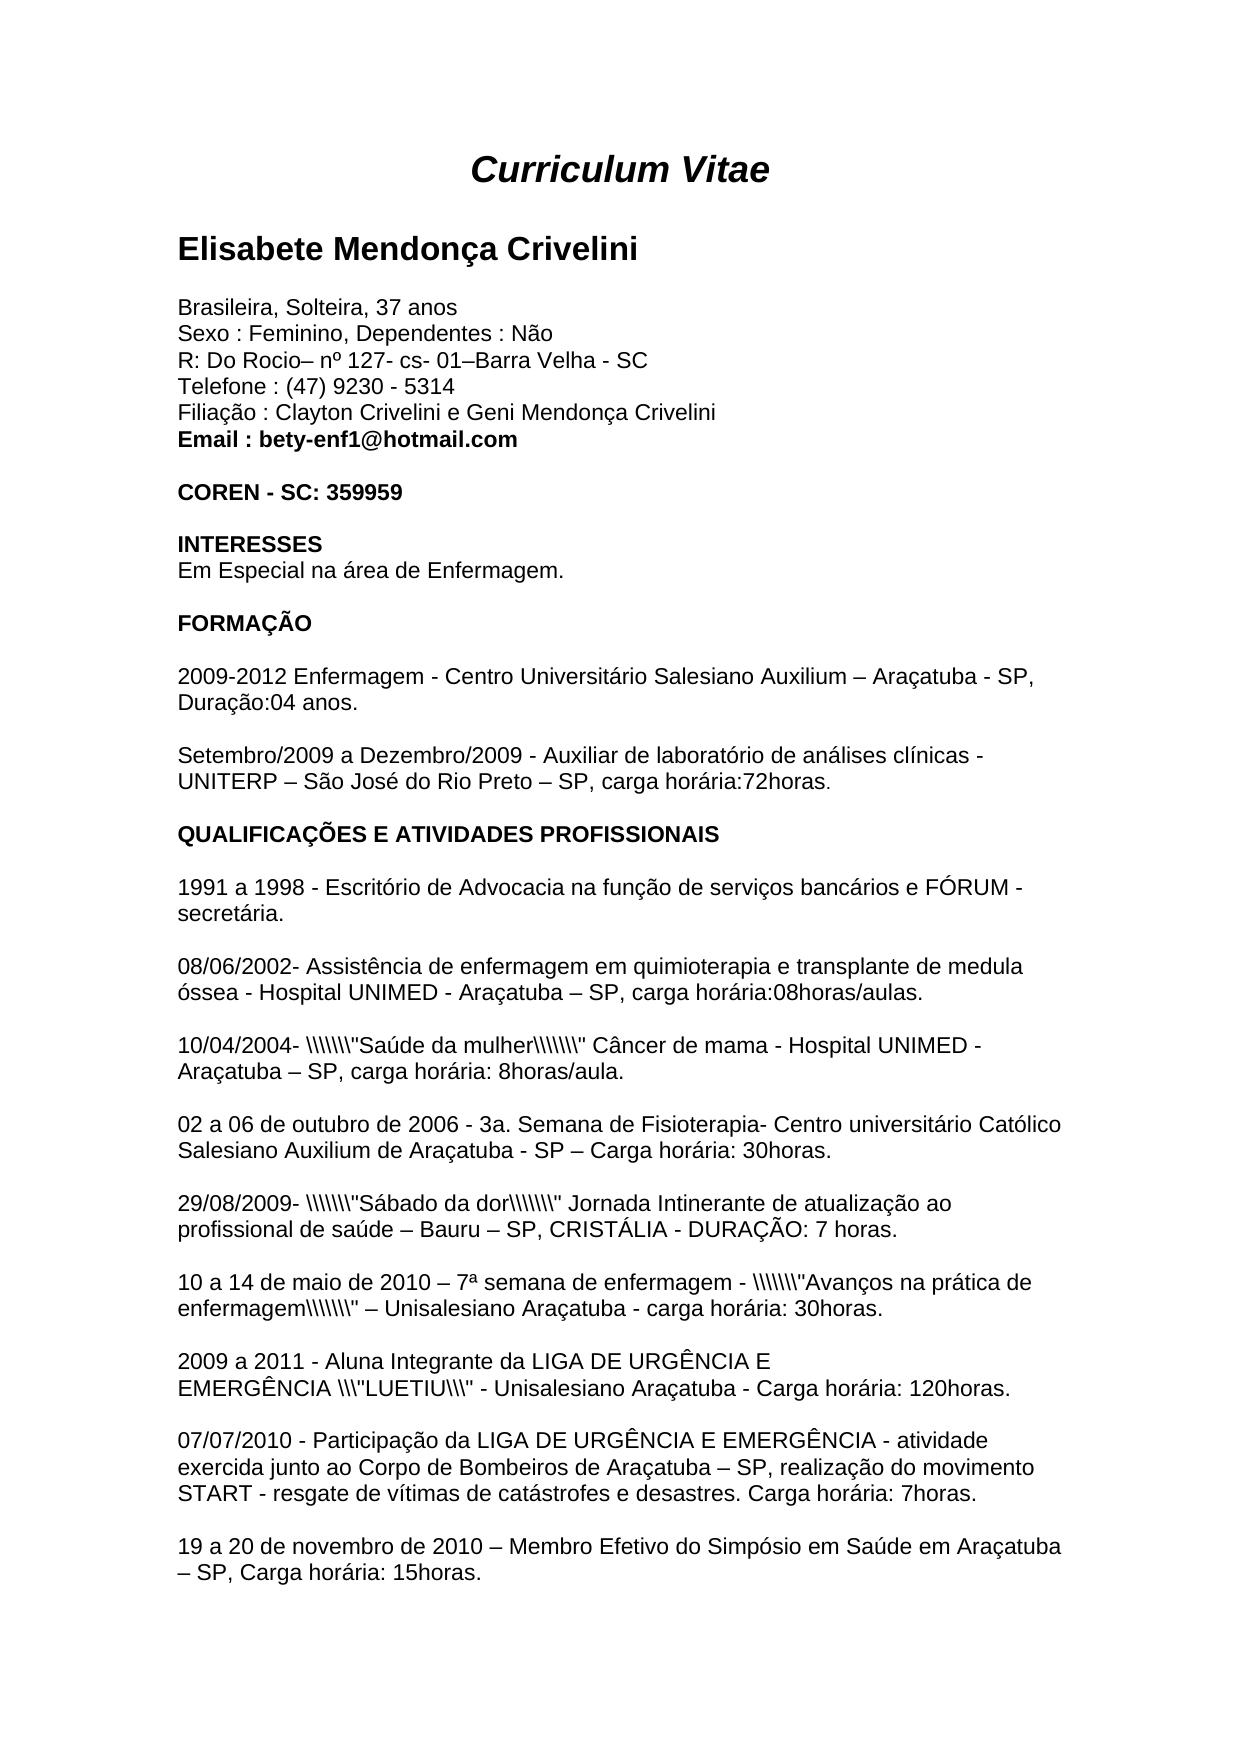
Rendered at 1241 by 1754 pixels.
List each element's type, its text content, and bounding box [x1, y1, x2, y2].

text Setembro/2009 a Dezembro/2009 - Auxiliar de laboratório de análises clínicas - UNITERP – São José do Rio Preto – SP, carga horária:72horas. [177, 742, 1063, 795]
text Brasileira, Solteira, 37 anos [177, 294, 1063, 320]
text 10/04/2004- \\\\\\\"Saúde da mulher\\\\\\\" Câncer de mama - Hospital UNIMED - Araçatuba – SP, carga horária: 8horas/aula. [177, 1032, 1063, 1084]
text 2009 a 2011 - Aluna Integrante da LIGA DE URGÊNCIA E EMERGÊNCIA \\\"LUETIU\\\" - Unisalesiano Araçatuba - Carga horária: 120horas. [177, 1348, 1063, 1401]
text INTERESSES [177, 531, 1063, 557]
text Email : bety-enf1@hotmail.com [177, 426, 1063, 452]
text COREN - SC: 359959 [177, 478, 1063, 505]
text 07/07/2010 - Participação da LIGA DE URGÊNCIA E EMERGÊNCIA - atividade exercida junto ao Corpo de Bombeiros de Araçatuba – SP, realização do movimento START - resgate de vítimas de catástrofes e desastres. Carga horária: 7horas. [177, 1427, 1063, 1506]
text 19 a 20 de novembro de 2010 – Membro Efetivo do Simpósio em Saúde em Araçatuba – SP, Carga horária: 15horas. [177, 1533, 1063, 1585]
text Filiação : Clayton Crivelini e Geni Mendonça Crivelini [177, 399, 1063, 426]
text 29/08/2009- \\\\\\\"Sábado da dor\\\\\\\" Jornada Intinerante de atualização ao profissional de saúde – Bauru – SP, CRISTÁLIA - DURAÇÃO: 7 horas. [177, 1190, 1063, 1243]
text R: Do Rocio– nº 127- cs- 01–Barra Velha - SC [177, 347, 1063, 373]
text 1991 a 1998 - Escritório de Advocacia na função de serviços bancários e FÓRUM - secretária. [177, 874, 1063, 926]
text Em Especial na área de Enfermagem. [177, 557, 1063, 584]
text Curriculum Vitae [177, 148, 1063, 191]
text Elisabete Mendonça Crivelini [177, 229, 1063, 268]
text FORMAÇÃO [177, 610, 1063, 637]
text Sexo : Feminino, Dependentes : Não [177, 320, 1063, 347]
text 10 a 14 de maio de 2010 – 7ª semana de enfermagem - \\\\\\\"Avanços na prática de enfermagem\\\\\\\" – Unisalesiano Araçatuba - carga horária: 30horas. [177, 1269, 1063, 1322]
text Telefone : (47) 9230 - 5314 [177, 373, 1063, 399]
text QUALIFICAÇÕES E ATIVIDADES PROFISSIONAIS [177, 821, 1063, 847]
text 2009-2012 Enfermagem - Centro Universitário Salesiano Auxilium – Araçatuba - SP, Duração:04 anos. [177, 663, 1063, 716]
text 08/06/2002- Assistência de enfermagem em quimioterapia e transplante de medula óssea - Hospital UNIMED - Araçatuba – SP, carga horária:08horas/aulas. [177, 953, 1063, 1006]
text 02 a 06 de outubro de 2006 - 3a. Semana de Fisioterapia- Centro universitário Católico Salesiano Auxilium de Araçatuba - SP – Carga horária: 30horas. [177, 1111, 1063, 1164]
